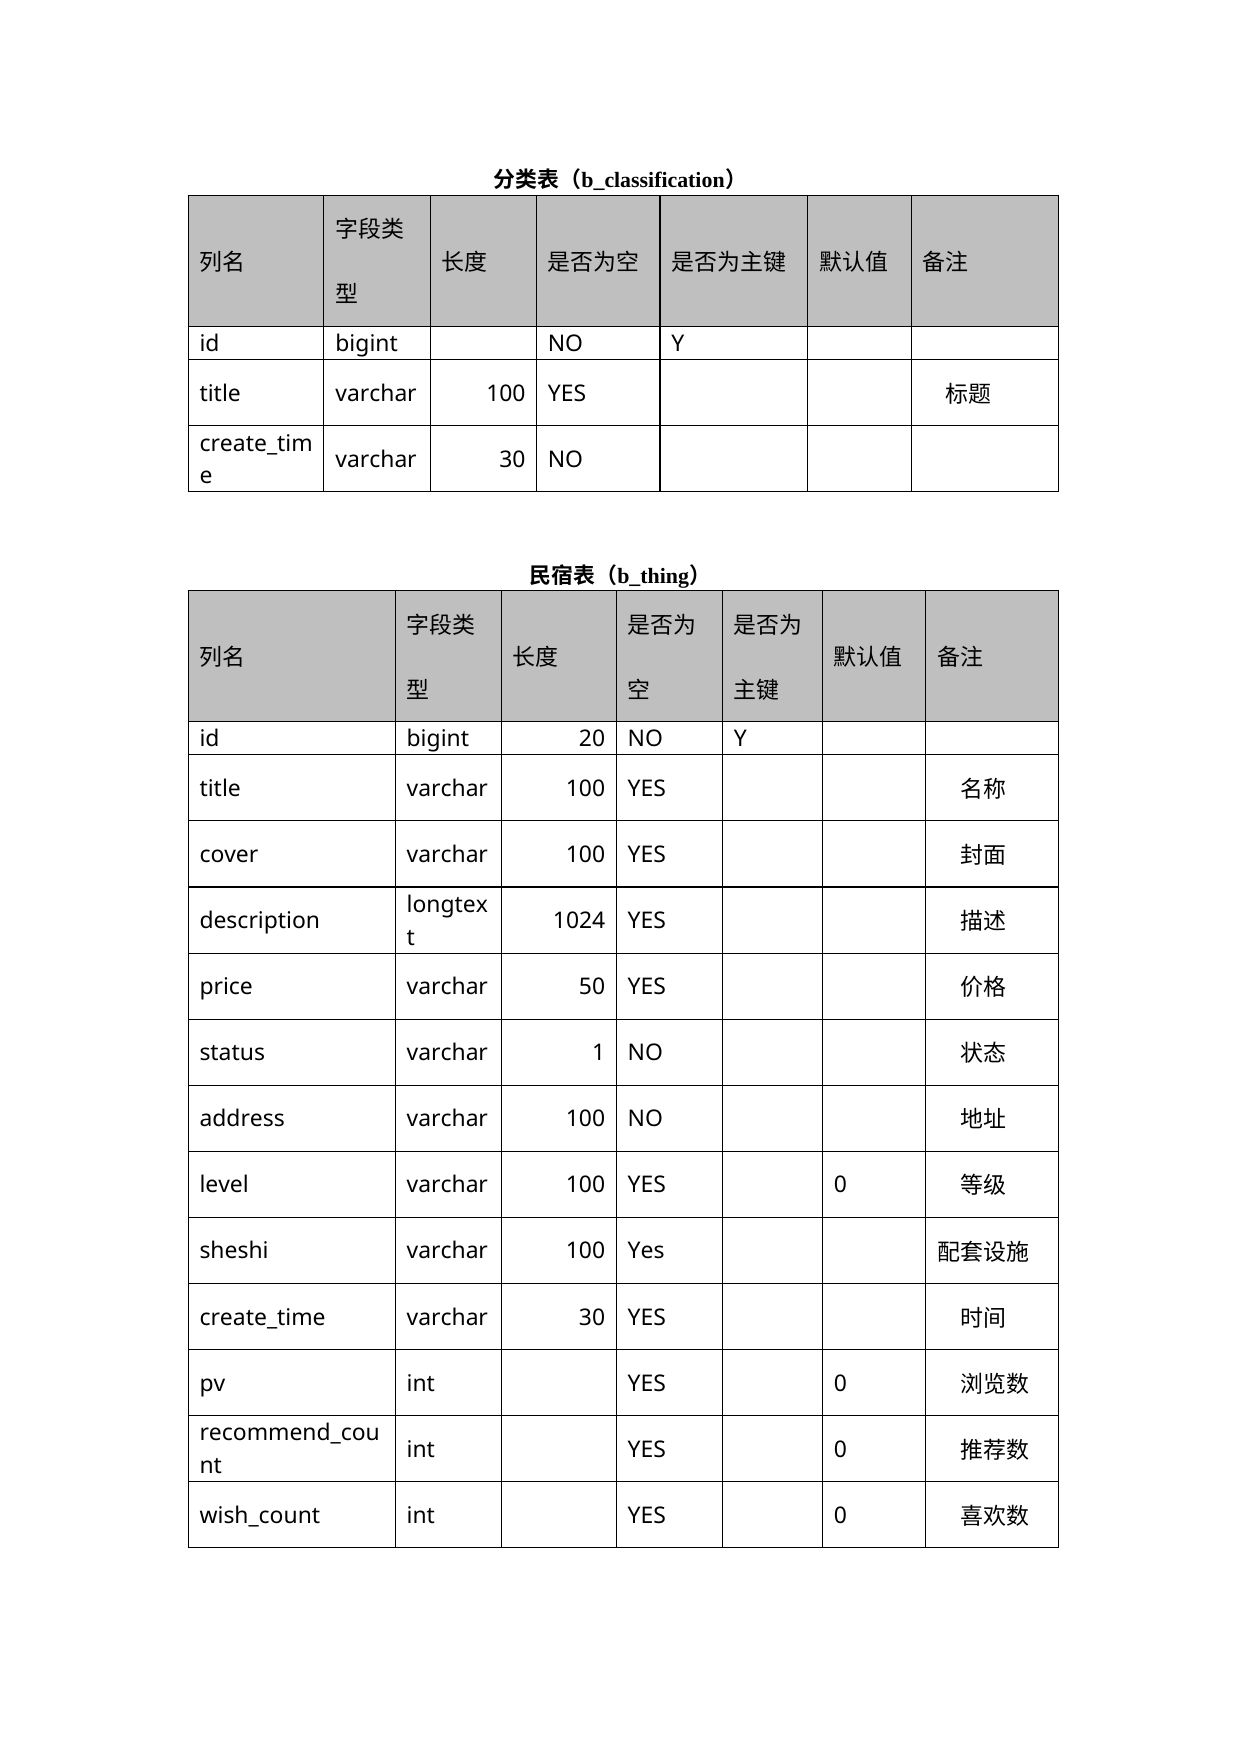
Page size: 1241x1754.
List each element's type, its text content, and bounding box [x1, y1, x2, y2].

table_cell YES [537, 360, 659, 425]
table_cell create_time [189, 1284, 395, 1349]
table_cell 0 [823, 1416, 925, 1481]
table_cell 状态 [926, 1020, 1058, 1084]
table_cell int [396, 1482, 501, 1547]
table_cell [502, 1482, 616, 1547]
table_header 默认值 [823, 591, 925, 721]
table_cell NO [537, 327, 659, 359]
table_header 备注 [912, 196, 1058, 326]
table_cell create_time [189, 426, 323, 491]
table_cell 地址 [926, 1086, 1058, 1151]
table_cell title [189, 755, 395, 820]
table_cell [431, 327, 536, 359]
table_cell varchar [396, 821, 501, 886]
table_cell [823, 1284, 925, 1349]
table_cell varchar [396, 1218, 501, 1283]
table_cell 20 [502, 722, 616, 754]
table_header 长度 [502, 591, 616, 721]
table_cell [723, 1350, 822, 1415]
table_cell varchar [396, 1152, 501, 1217]
table_cell [723, 1416, 822, 1481]
table_header 备注 [926, 591, 1058, 721]
table_cell [723, 1218, 822, 1283]
table_cell varchar [396, 1086, 501, 1151]
table_cell pv [189, 1350, 395, 1415]
table_cell 100 [502, 821, 616, 886]
table_cell 描述 [926, 888, 1058, 952]
table_cell wish_count [189, 1482, 395, 1547]
table_cell 0 [823, 1482, 925, 1547]
table_cell 0 [823, 1152, 925, 1217]
table_cell [808, 360, 911, 425]
table_cell [723, 1152, 822, 1217]
table_cell [723, 888, 822, 952]
table_cell [723, 954, 822, 1018]
table_cell NO [537, 426, 659, 491]
table_header 字段类型 [324, 196, 430, 326]
table_cell NO [617, 722, 722, 754]
table_cell NO [617, 1020, 722, 1084]
table_header 列名 [189, 591, 395, 721]
table_cell YES [617, 821, 722, 886]
table_cell [912, 426, 1058, 491]
table_cell 配套设施 [926, 1218, 1058, 1283]
text 分类表（b_classification） [187, 162, 1053, 194]
table_cell varchar [396, 1020, 501, 1084]
table_cell [723, 1020, 822, 1084]
table_header 字段类型 [396, 591, 501, 721]
table_cell 100 [502, 755, 616, 820]
text 民宿表（b_thing） [187, 557, 1053, 590]
table_cell 100 [431, 360, 536, 425]
table_cell [502, 1416, 616, 1481]
table_cell [808, 327, 911, 359]
table_cell [723, 1482, 822, 1547]
table_cell NO [617, 1086, 722, 1151]
table_cell title [189, 360, 323, 425]
table_cell longtext [396, 888, 501, 952]
table_cell status [189, 1020, 395, 1084]
table_cell description [189, 888, 395, 952]
table_cell YES [617, 1482, 722, 1547]
table_cell 0 [823, 1350, 925, 1415]
table_cell recommend_count [189, 1416, 395, 1481]
table_cell 等级 [926, 1152, 1058, 1217]
table_cell [808, 426, 911, 491]
table_header 是否为空 [537, 196, 659, 326]
table_cell cover [189, 821, 395, 886]
table_cell YES [617, 954, 722, 1018]
table_cell 100 [502, 1218, 616, 1283]
table_cell 50 [502, 954, 616, 1018]
table_cell Yes [617, 1218, 722, 1283]
table_cell [502, 1350, 616, 1415]
table_cell [823, 1218, 925, 1283]
table_cell id [189, 722, 395, 754]
table_cell 100 [502, 1152, 616, 1217]
table_cell int [396, 1350, 501, 1415]
table_header 是否为主键 [661, 196, 807, 326]
table_cell varchar [396, 755, 501, 820]
table_cell Y [723, 722, 822, 754]
table_cell sheshi [189, 1218, 395, 1283]
table_cell 时间 [926, 1284, 1058, 1349]
table_cell [823, 1020, 925, 1084]
table_cell 100 [502, 1086, 616, 1151]
table_cell [723, 821, 822, 886]
table_cell [823, 821, 925, 886]
table_cell YES [617, 1284, 722, 1349]
table_cell 浏览数 [926, 1350, 1058, 1415]
table_header 长度 [431, 196, 536, 326]
table_cell varchar [324, 360, 430, 425]
table_cell 名称 [926, 755, 1058, 820]
table_cell [723, 755, 822, 820]
table_cell varchar [396, 1284, 501, 1349]
table_cell 30 [431, 426, 536, 491]
table_cell [823, 1086, 925, 1151]
table_cell int [396, 1416, 501, 1481]
table_cell [661, 426, 807, 491]
table_cell level [189, 1152, 395, 1217]
table_cell [823, 755, 925, 820]
table_cell 推荐数 [926, 1416, 1058, 1481]
table_cell 封面 [926, 821, 1058, 886]
table_cell 喜欢数 [926, 1482, 1058, 1547]
table_cell [926, 722, 1058, 754]
table_cell Y [661, 327, 807, 359]
table_cell 价格 [926, 954, 1058, 1018]
table_cell 标题 [912, 360, 1058, 425]
table_cell YES [617, 1152, 722, 1217]
table_cell id [189, 327, 323, 359]
table_cell [912, 327, 1058, 359]
table_cell 30 [502, 1284, 616, 1349]
table_cell YES [617, 1416, 722, 1481]
table_cell YES [617, 1350, 722, 1415]
table_cell [823, 954, 925, 1018]
table_cell [661, 360, 807, 425]
table_cell address [189, 1086, 395, 1151]
table_cell 1 [502, 1020, 616, 1084]
table_cell [823, 722, 925, 754]
table_cell [723, 1086, 822, 1151]
table_cell price [189, 954, 395, 1018]
table_cell varchar [396, 954, 501, 1018]
table_header 列名 [189, 196, 323, 326]
table_cell 1024 [502, 888, 616, 952]
table_cell varchar [324, 426, 430, 491]
table_header 是否为主键 [723, 591, 822, 721]
table_cell bigint [324, 327, 430, 359]
table_cell YES [617, 755, 722, 820]
table_header 默认值 [808, 196, 911, 326]
table_header 是否为空 [617, 591, 722, 721]
table_cell bigint [396, 722, 501, 754]
table_cell YES [617, 888, 722, 952]
table_cell [823, 888, 925, 952]
table_cell [723, 1284, 822, 1349]
